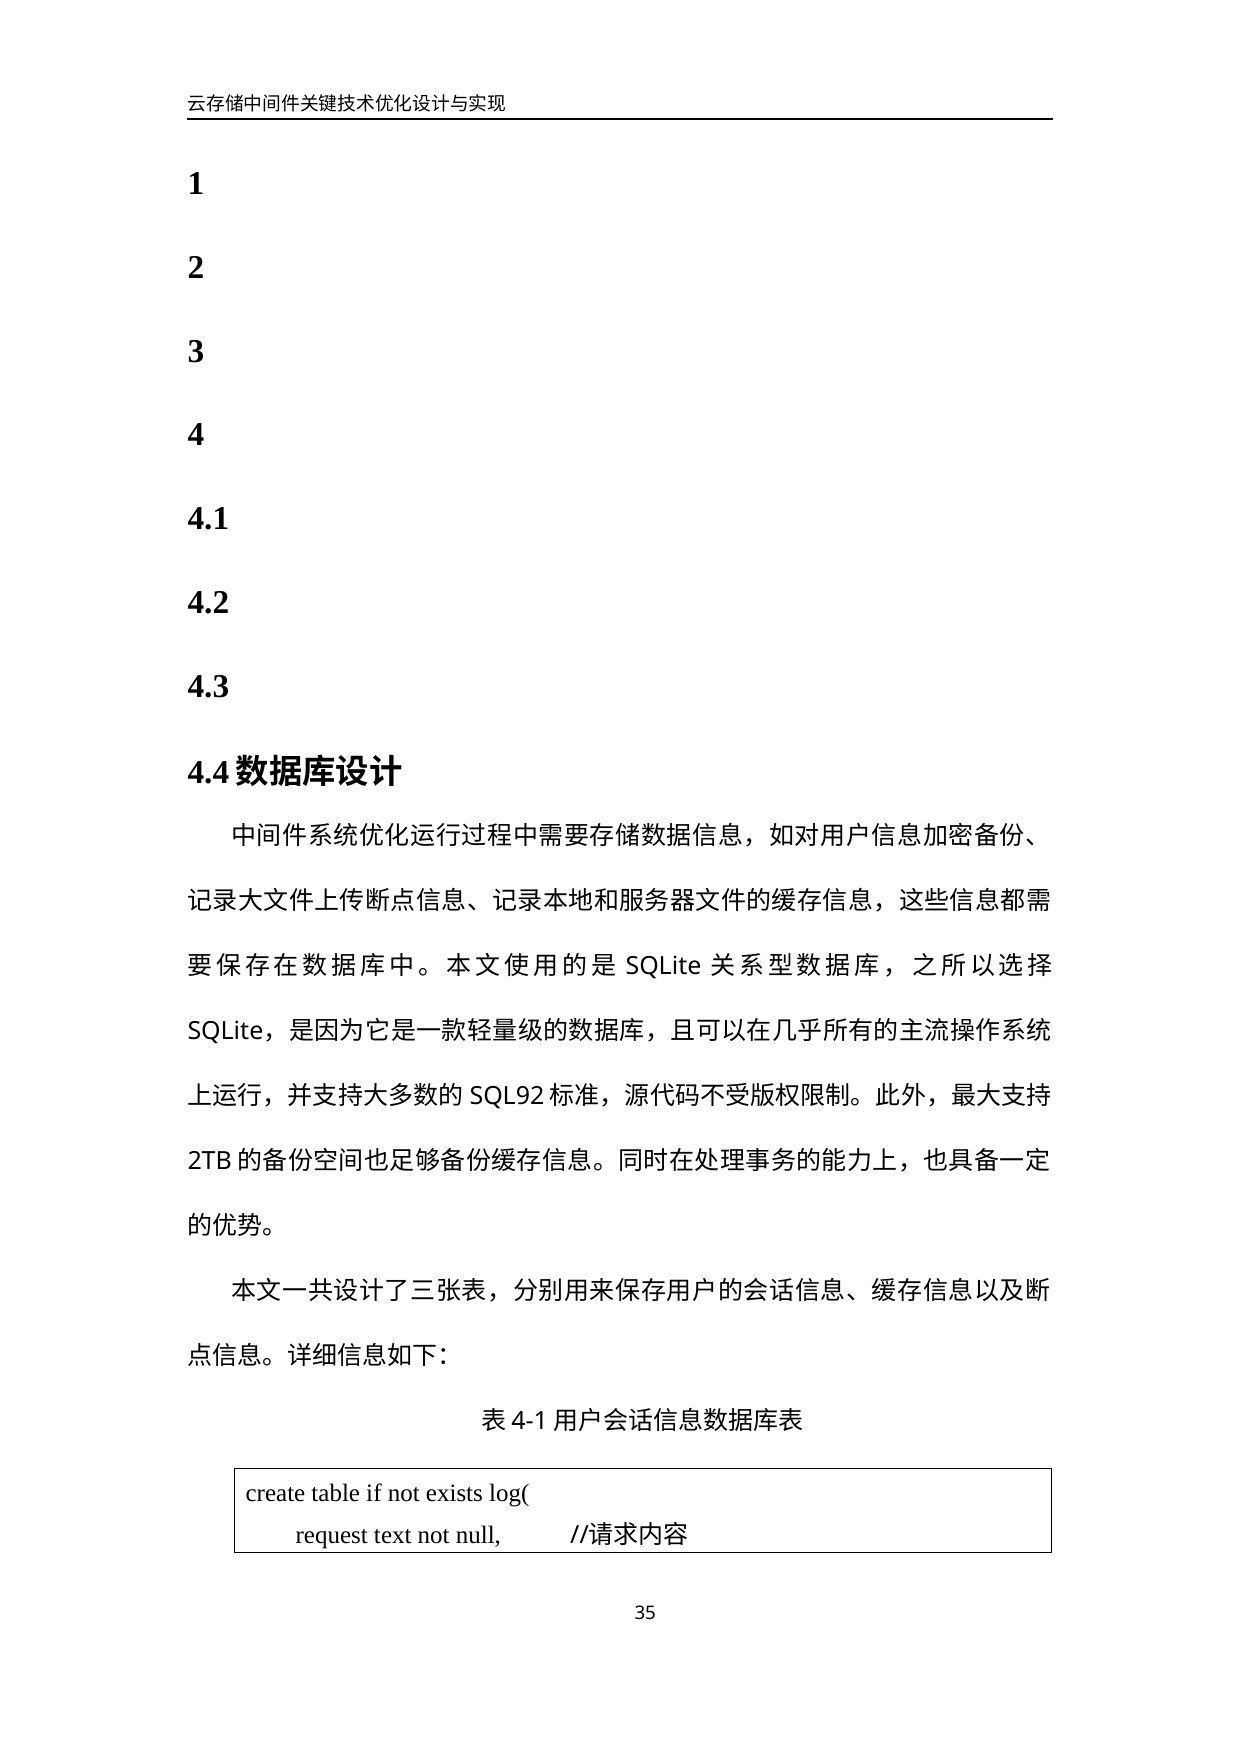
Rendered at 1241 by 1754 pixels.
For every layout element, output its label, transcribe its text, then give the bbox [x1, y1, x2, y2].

text 中间件系统优化运行过程中需要存储数据信息，如对用户信息加密备份、记录大文件上传断点信息、记录本地和服务器文件的缓存信息，这些信息都需要保存在数据库中。本文使用的是SQLite关系型数据库，之所以选择SQLite，是因为它是一款轻量级的数据库，且可以在几乎所有的主流操作系统上运行，并支持大多数的SQL92标准，源代码不受版权限制。此外，最大支持2TB的备份空间也足够备份缓存信息。同时在处理事务的能力上，也具备一定的优势。 [187, 801, 1053, 1256]
subtitle 数据库设计 [187, 736, 1053, 801]
text 表4-1用户会话信息数据库表 [187, 1386, 1053, 1451]
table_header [235, 1469, 1051, 1552]
text 本文一共设计了三张表，分别用来保存用户的会话信息、缓存信息以及断点信息。详细信息如下： [187, 1256, 1053, 1386]
